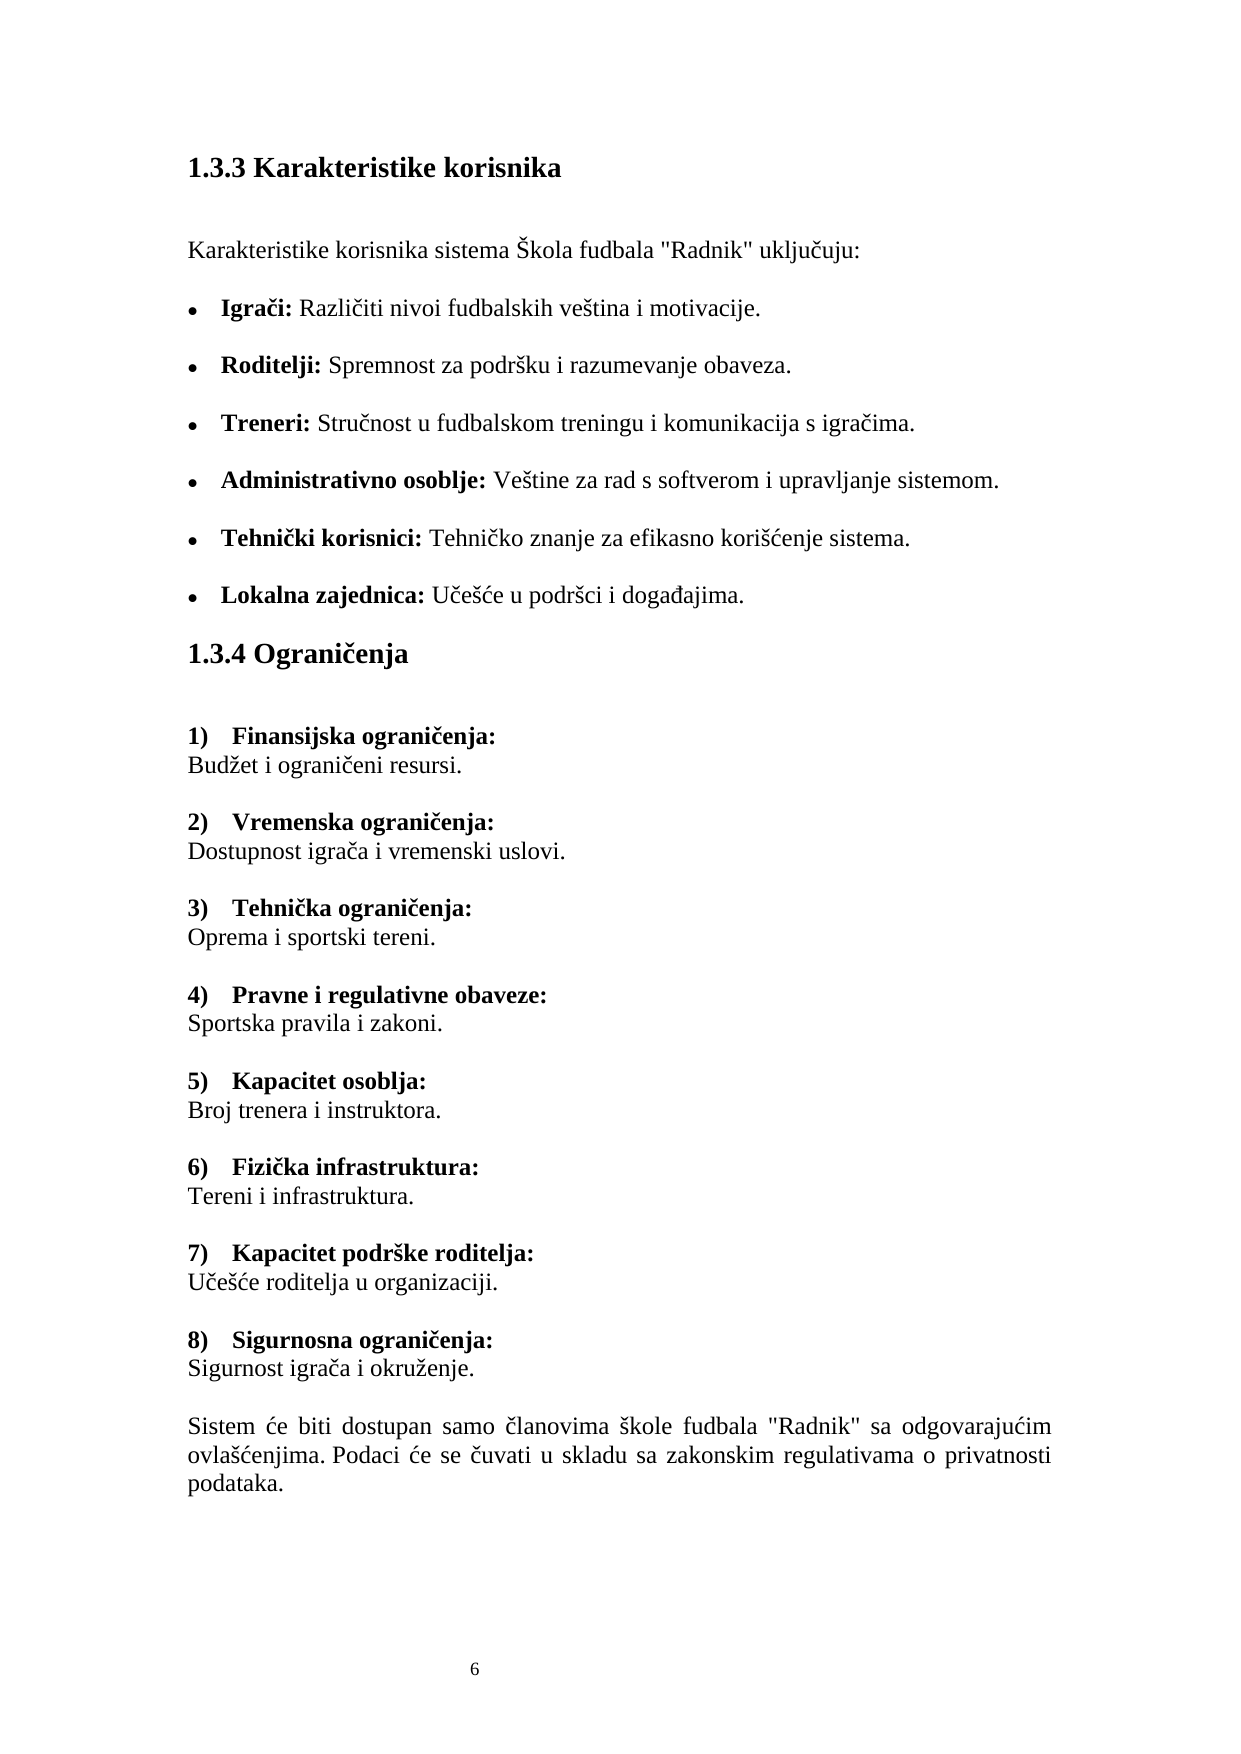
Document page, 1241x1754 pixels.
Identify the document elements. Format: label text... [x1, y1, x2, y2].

list Kapacitet podrške roditelja: [187, 1238, 1053, 1267]
text Oprema i sportski tereni. [187, 922, 1053, 951]
list Sigurnosna ograničenja: [187, 1325, 1053, 1353]
text Sportska pravila i zakoni. [187, 1008, 1053, 1037]
list Kapacitet osoblja: [187, 1066, 1053, 1095]
text Karakteristike korisnika sistema Škola fudbala "Radnik" uključuju: [187, 235, 1053, 264]
list Lokalna zajednica: Učešće u podršci i događajima. [187, 580, 1053, 609]
list Vremenska ograničenja: [187, 807, 1053, 836]
list Fizička infrastruktura: [187, 1152, 1053, 1181]
list Pravne i regulativne obaveze: [187, 980, 1053, 1008]
subtitle 1.3.3 Karakteristike korisnika [187, 150, 1053, 183]
list Tehnička ograničenja: [187, 893, 1053, 922]
list Igrači: Različiti nivoi fudbalskih veština i motivacije. [187, 293, 1053, 321]
text Učešće roditelja u organizaciji. [187, 1267, 1053, 1296]
list Treneri: Stručnost u fudbalskom treningu i komunikacija s igračima. [187, 408, 1053, 436]
text Tereni i infrastruktura. [187, 1181, 1053, 1210]
text Sigurnost igrača i okruženje. [187, 1353, 1053, 1382]
list Roditelji: Spremnost za podršku i razumevanje obaveza. [187, 350, 1053, 379]
subtitle 1.3.4 Ograničenja [187, 636, 1053, 669]
text Broj trenera i instruktora. [187, 1095, 1053, 1123]
text Sistem će biti dostupan samo članovima škole fudbala "Radnik" sa odgovarajućim ovlašćenjima. Podaci će se čuvati u skladu sa zakonskim regulativama o privatnosti podataka. [187, 1411, 1053, 1497]
list Tehnički korisnici: Tehničko znanje za efikasno korišćenje sistema. [187, 523, 1053, 551]
list Administrativno osoblje: Veštine za rad s softverom i upravljanje sistemom. [187, 465, 1053, 494]
text Dostupnost igrača i vremenski uslovi. [187, 836, 1053, 865]
text Budžet i ograničeni resursi. [187, 750, 1053, 778]
list Finansijska ograničenja: [187, 721, 1053, 750]
